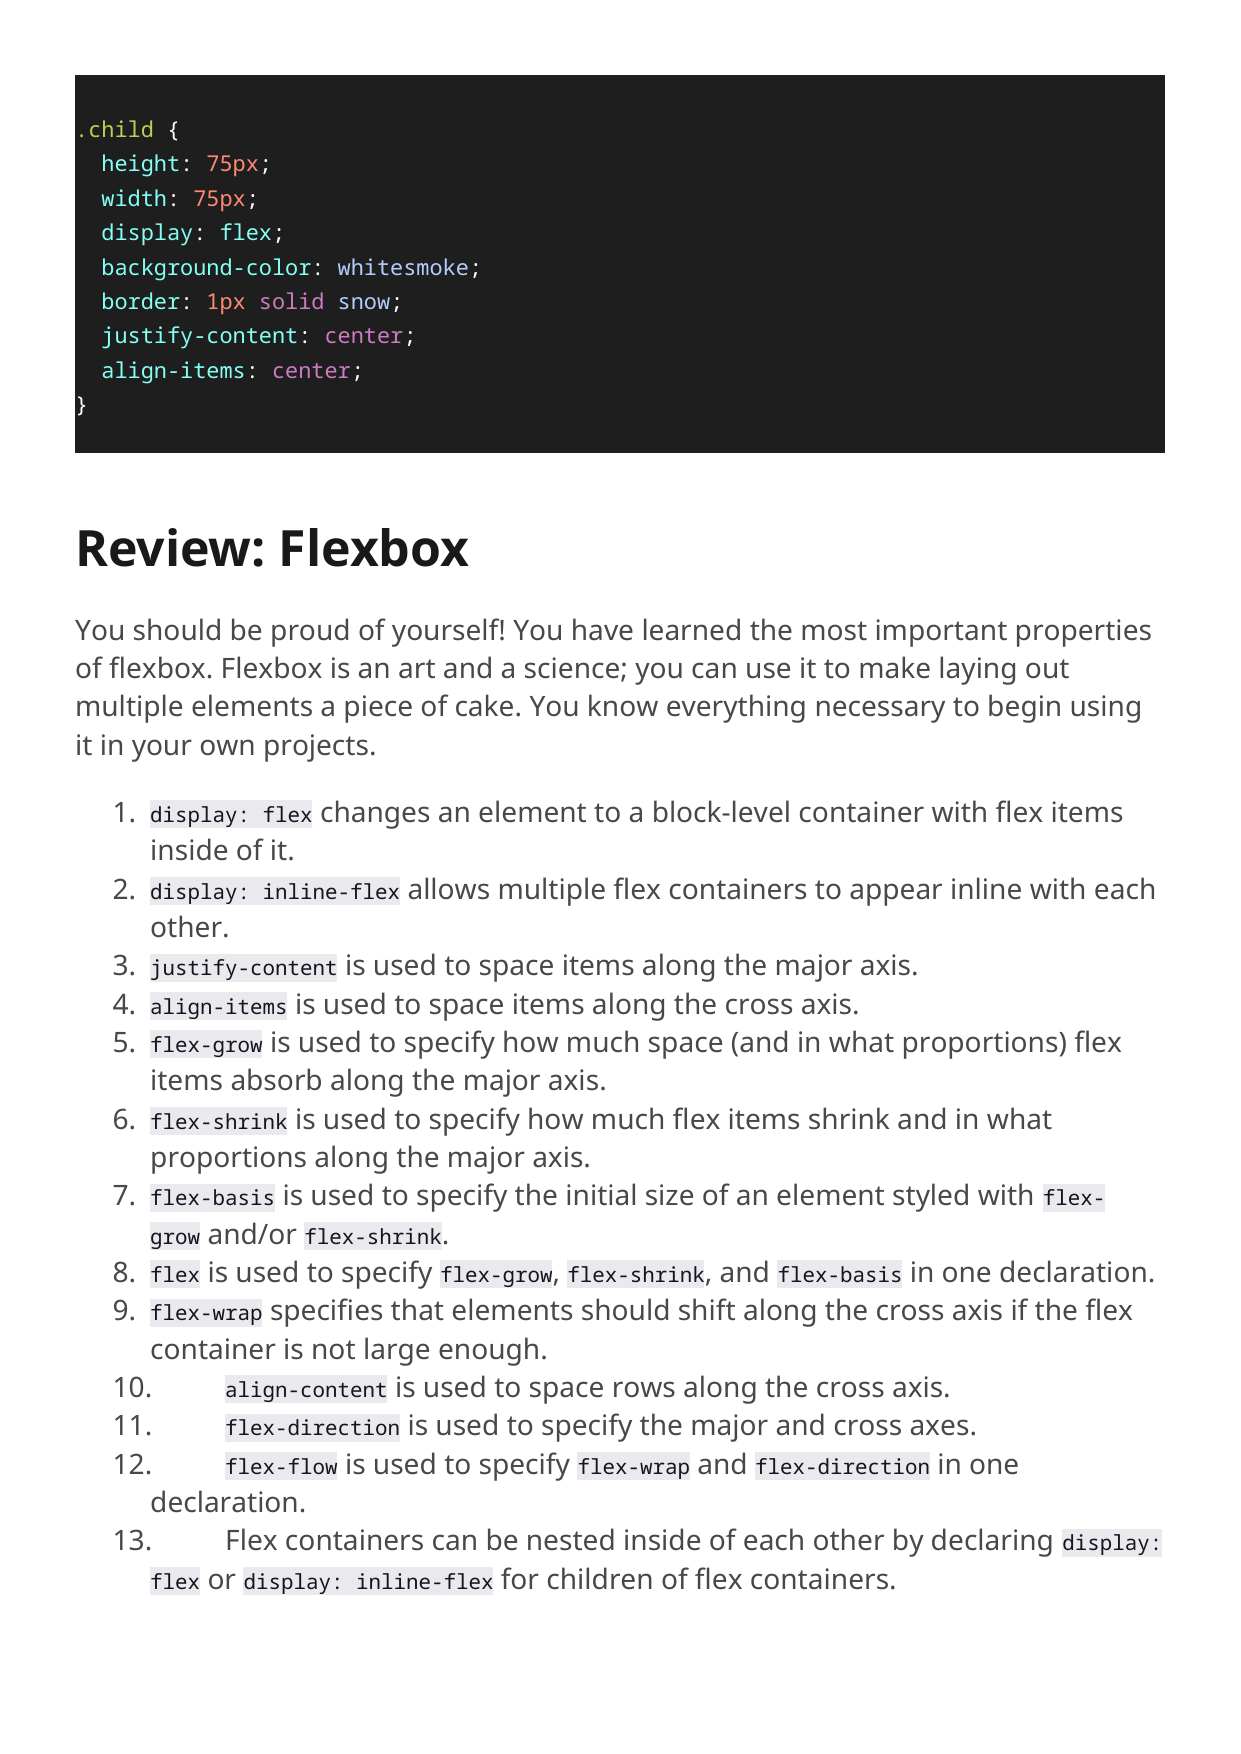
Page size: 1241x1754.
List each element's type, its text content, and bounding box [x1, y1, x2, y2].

text You should be proud of yourself! You have learned the most important properties of flexbox. Flexbox is an art and a science; you can use it to make laying out multiple elements a piece of cake. You know everything necessary to begin using it in your own projects. [75, 610, 1165, 763]
text align-items: center; [75, 350, 1165, 384]
list flex-grow is used to specify how much space (and in what proportions) flex items absorb along the major axis. [112, 1022, 1165, 1099]
text background-color: whitesmoke; [75, 247, 1165, 281]
list Flex containers can be nested inside of each other by declaring display: flex or display: inline-flex for children of flex containers. [112, 1521, 1165, 1597]
text justify-content: center; [75, 316, 1165, 350]
list flex-basis is used to specify the initial size of an element styled with flex-grow and/or flex-shrink. [112, 1176, 1165, 1252]
list flex-direction is used to specify the major and cross axes. [112, 1406, 1165, 1444]
list align-content is used to space rows along the cross axis. [112, 1367, 1165, 1406]
list align-items is used to space items along the cross axis. [112, 984, 1165, 1022]
list display: inline-flex allows multiple flex containers to appear inline with each other. [112, 869, 1165, 946]
text width: 75px; [75, 178, 1165, 212]
list justify-content is used to space items along the major axis. [112, 946, 1165, 984]
text border: 1px solid snow; [75, 281, 1165, 316]
text .child { [75, 109, 1165, 144]
list flex-shrink is used to specify how much flex items shrink and in what proportions along the major axis. [112, 1099, 1165, 1176]
text } [75, 384, 1165, 419]
list flex-flow is used to specify flex-wrap and flex-direction in one declaration. [112, 1444, 1165, 1521]
list flex-wrap specifies that elements should shift along the cross axis if the flex container is not large enough. [112, 1291, 1165, 1367]
text Review: Flexbox [75, 512, 1165, 581]
list display: flex changes an element to a block-level container with flex items inside of it. [112, 792, 1165, 869]
text height: 75px; [75, 144, 1165, 178]
text display: flex; [75, 212, 1165, 247]
list flex is used to specify flex-grow, flex-shrink, and flex-basis in one declaration. [112, 1252, 1165, 1291]
